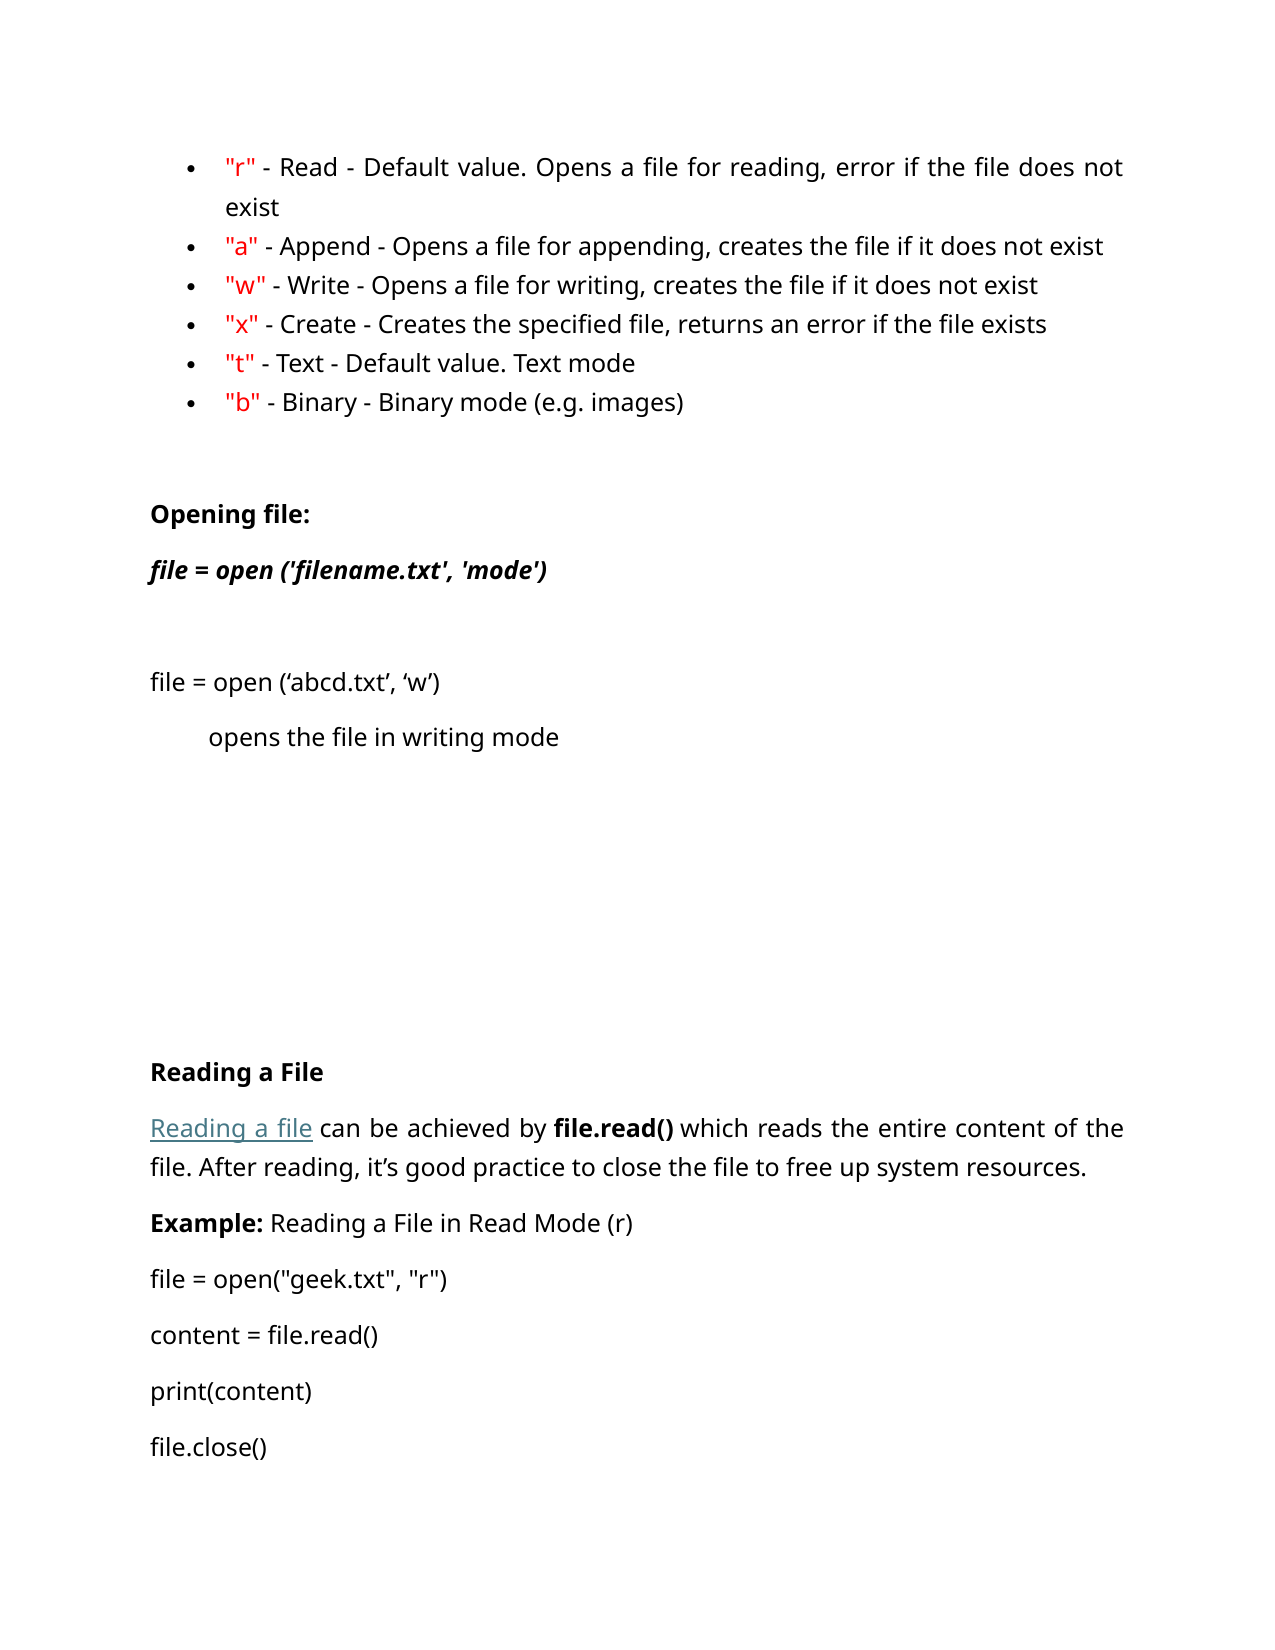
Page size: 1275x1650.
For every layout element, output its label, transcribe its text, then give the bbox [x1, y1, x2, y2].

list "t" - Text - Default value. Text mode [187, 346, 1125, 380]
text Reading a File [150, 1055, 1125, 1089]
text file = open("geek.txt", "r") [150, 1262, 1125, 1296]
text file = open ('filename.txt', 'mode') [150, 552, 1125, 587]
text print(content) [150, 1373, 1125, 1407]
text opens the file in writing mode [150, 720, 1125, 754]
text file.close() [150, 1429, 1125, 1463]
list "r" - Read - Default value. Opens a file for reading, error if the file does not exist [187, 150, 1125, 223]
text content = file.read() [150, 1317, 1125, 1352]
list "a" - Append - Opens a file for appending, creates the file if it does not exist [187, 228, 1125, 262]
text file = open (‘abcd.txt’, ‘w’) [150, 664, 1125, 698]
list "w" - Write - Opens a file for writing, creates the file if it does not exist [187, 267, 1125, 302]
text Opening file: [150, 497, 1125, 531]
text Reading a file can be achieved by file.read() which reads the entire content of the file. After reading, it’s good practice to close the file to free up system resources. [150, 1111, 1125, 1184]
text Example: Reading a File in Read Mode (r) [150, 1206, 1125, 1240]
list "b" - Binary - Binary mode (e.g. images) [187, 385, 1125, 419]
list "x" - Create - Creates the specified file, returns an error if the file exists [187, 307, 1125, 341]
